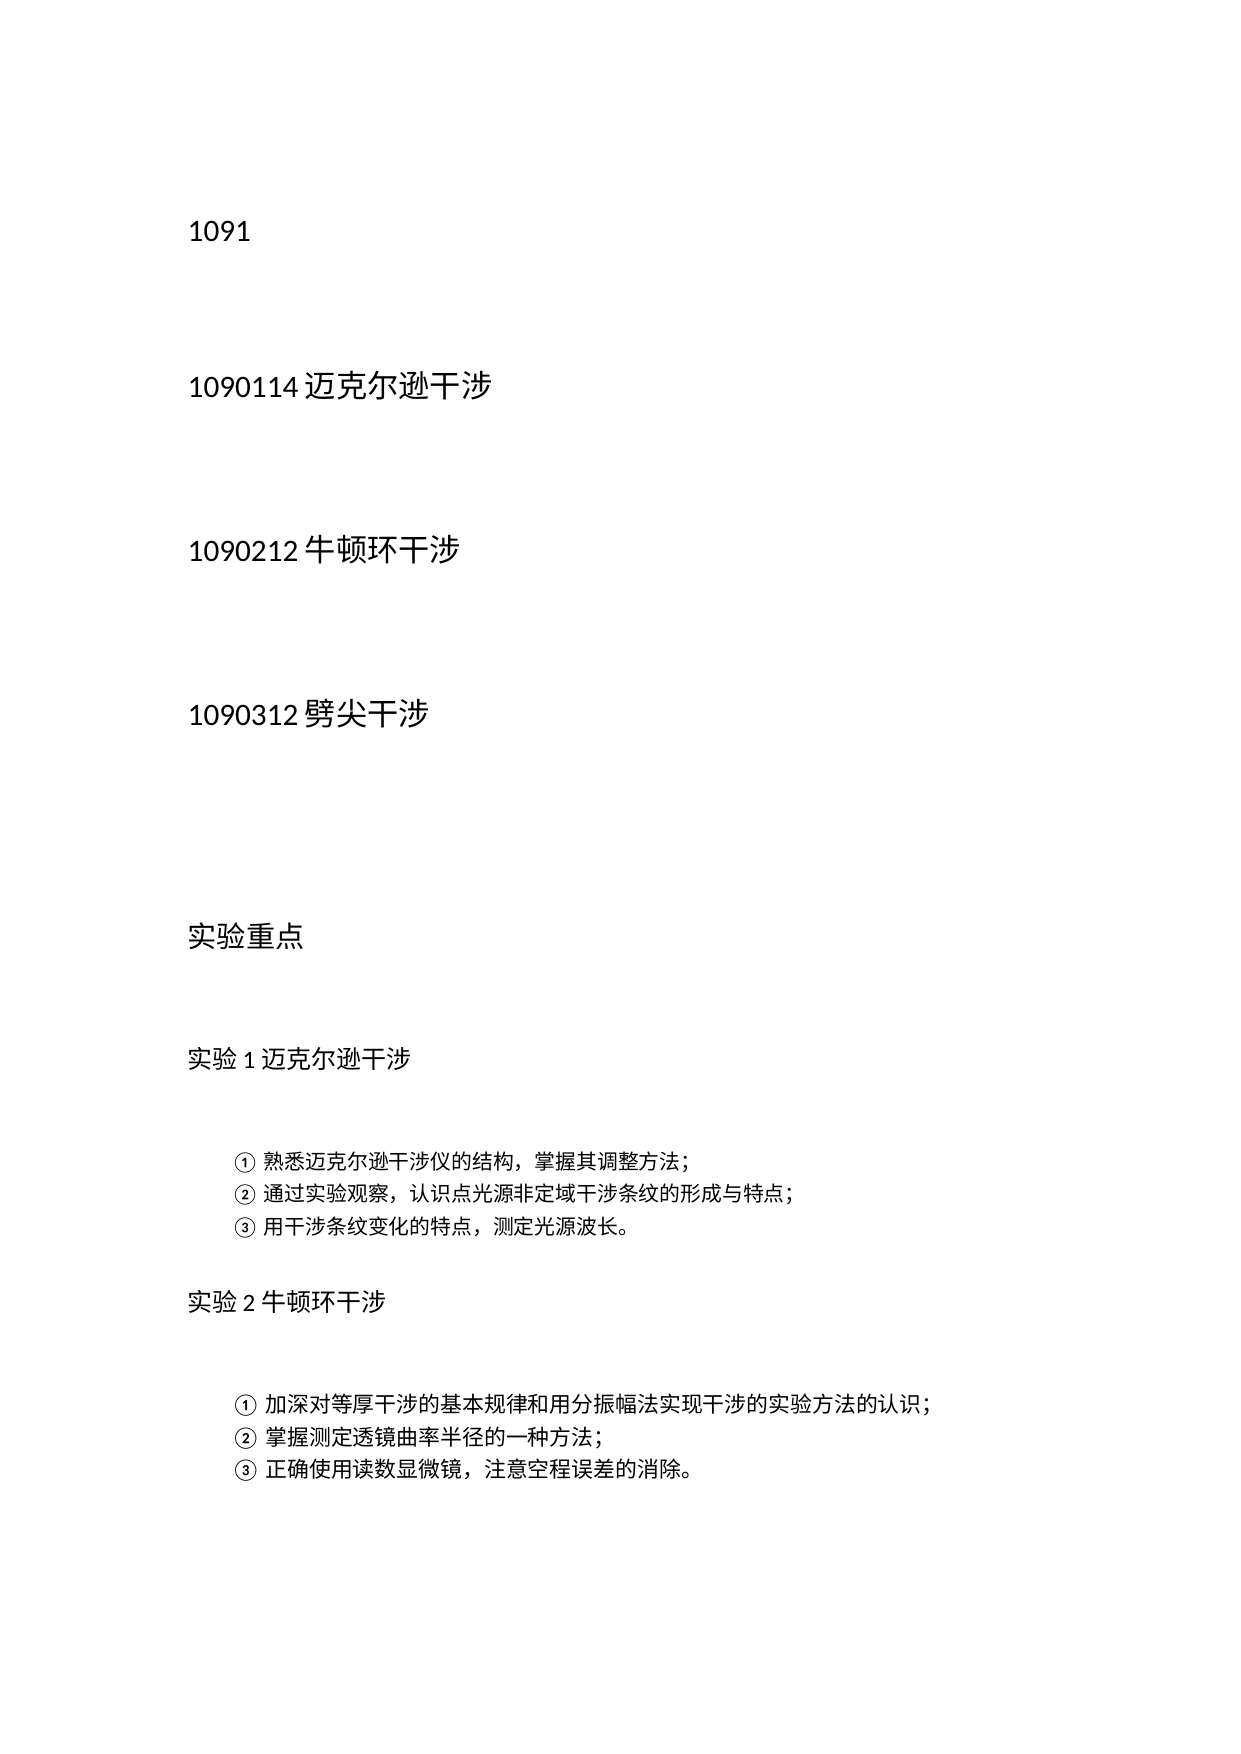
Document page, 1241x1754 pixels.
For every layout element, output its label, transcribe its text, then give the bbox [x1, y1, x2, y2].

subtitle 实验重点 [187, 902, 1053, 967]
text ③ 用干涉条纹变化的特点，测定光源波长。 [187, 1209, 1053, 1241]
subtitle 1090212牛顿环干涉 [187, 516, 1053, 581]
text ③ 正确使用读数显微镜，注意空程误差的消除。 [187, 1452, 1053, 1484]
text ② 掌握测定透镜曲率半径的一种方法； [187, 1419, 1053, 1452]
text ② 通过实验观察，认识点光源非定域干涉条纹的形成与特点； [187, 1176, 1053, 1209]
subtitle 实验1 迈克尔逊干涉 [187, 1025, 1053, 1090]
subtitle 1090312劈尖干涉 [187, 680, 1053, 745]
subtitle 1090114迈克尔逊干涉 [187, 352, 1053, 417]
subtitle 实验2 牛顿环干涉 [187, 1268, 1053, 1333]
text ① 熟悉迈克尔逊干涉仪的结构，掌握其调整方法； [187, 1144, 1053, 1176]
text ① 加深对等厚干涉的基本规律和用分振幅法实现干涉的实验方法的认识； [187, 1387, 1053, 1419]
subtitle 1091 [187, 197, 1053, 262]
